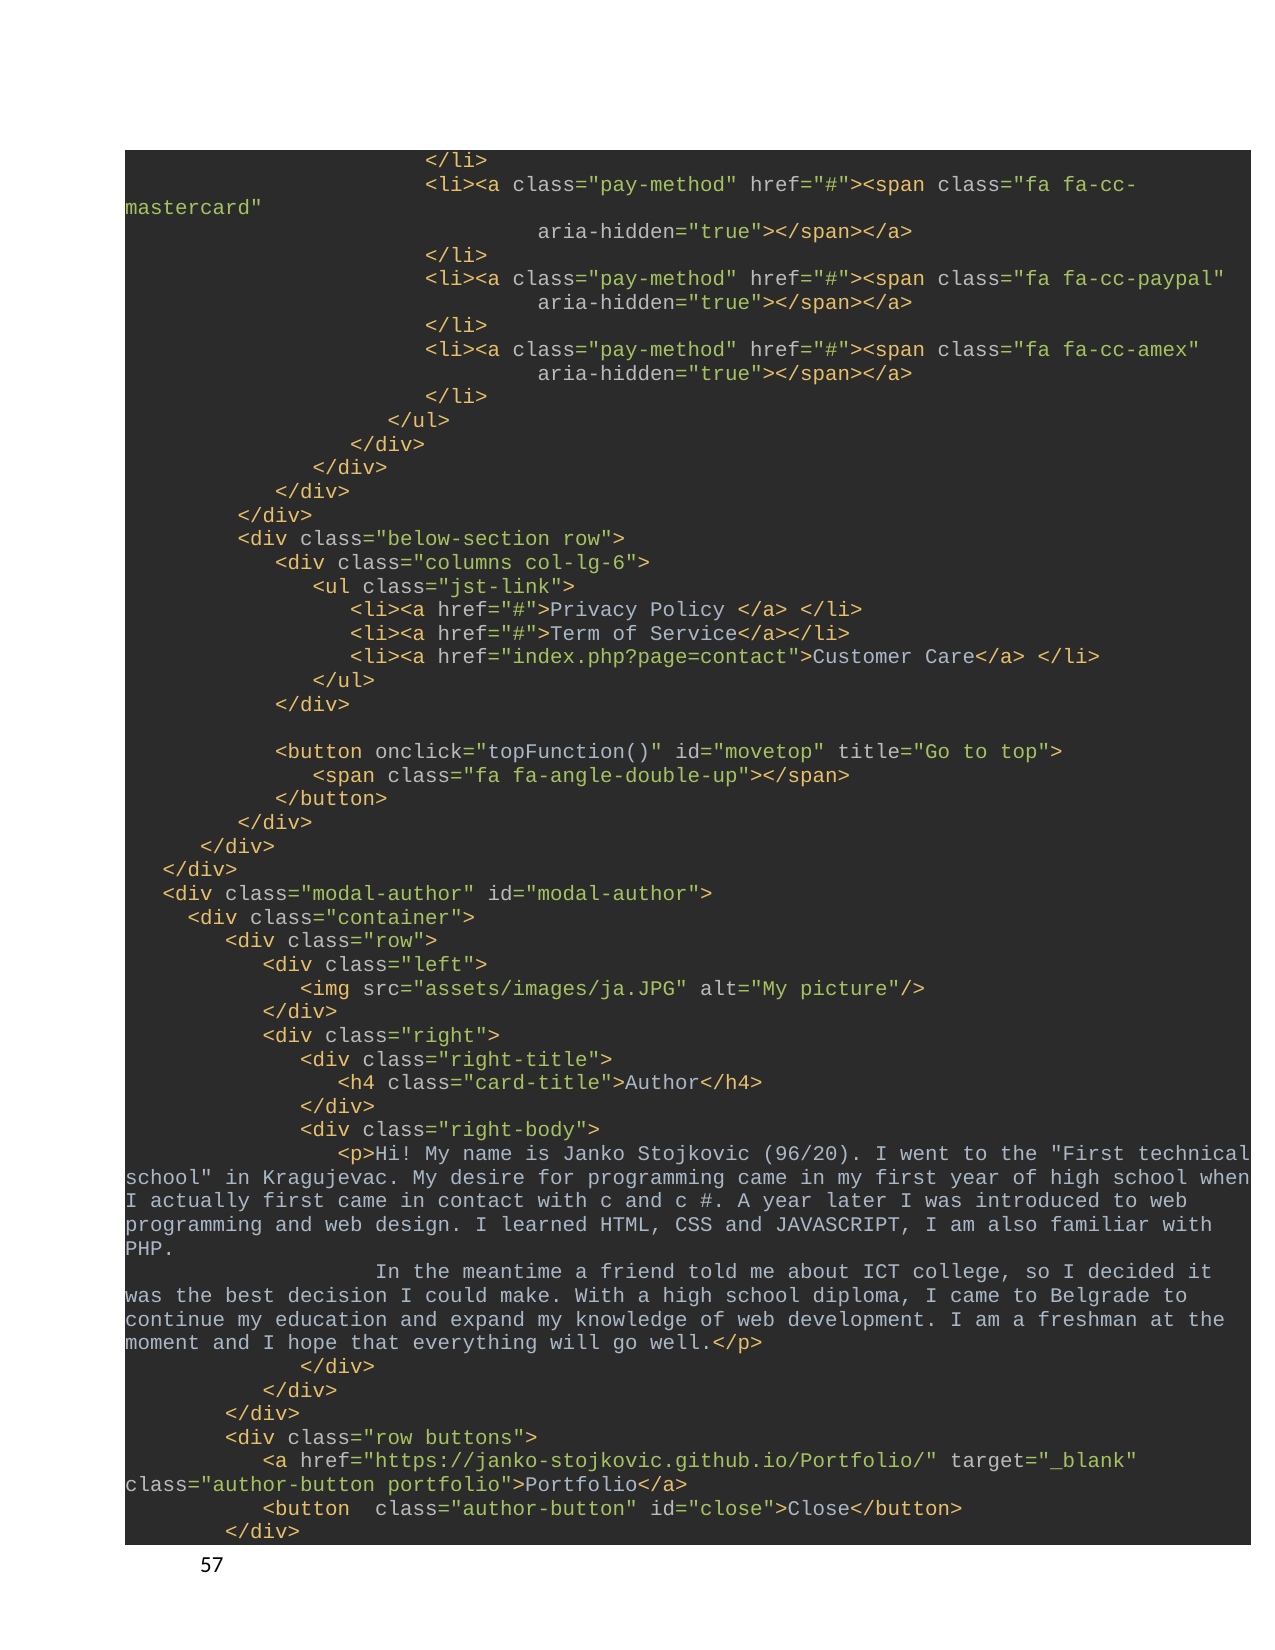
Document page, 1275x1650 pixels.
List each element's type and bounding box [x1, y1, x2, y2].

text [125, 150, 1251, 1545]
